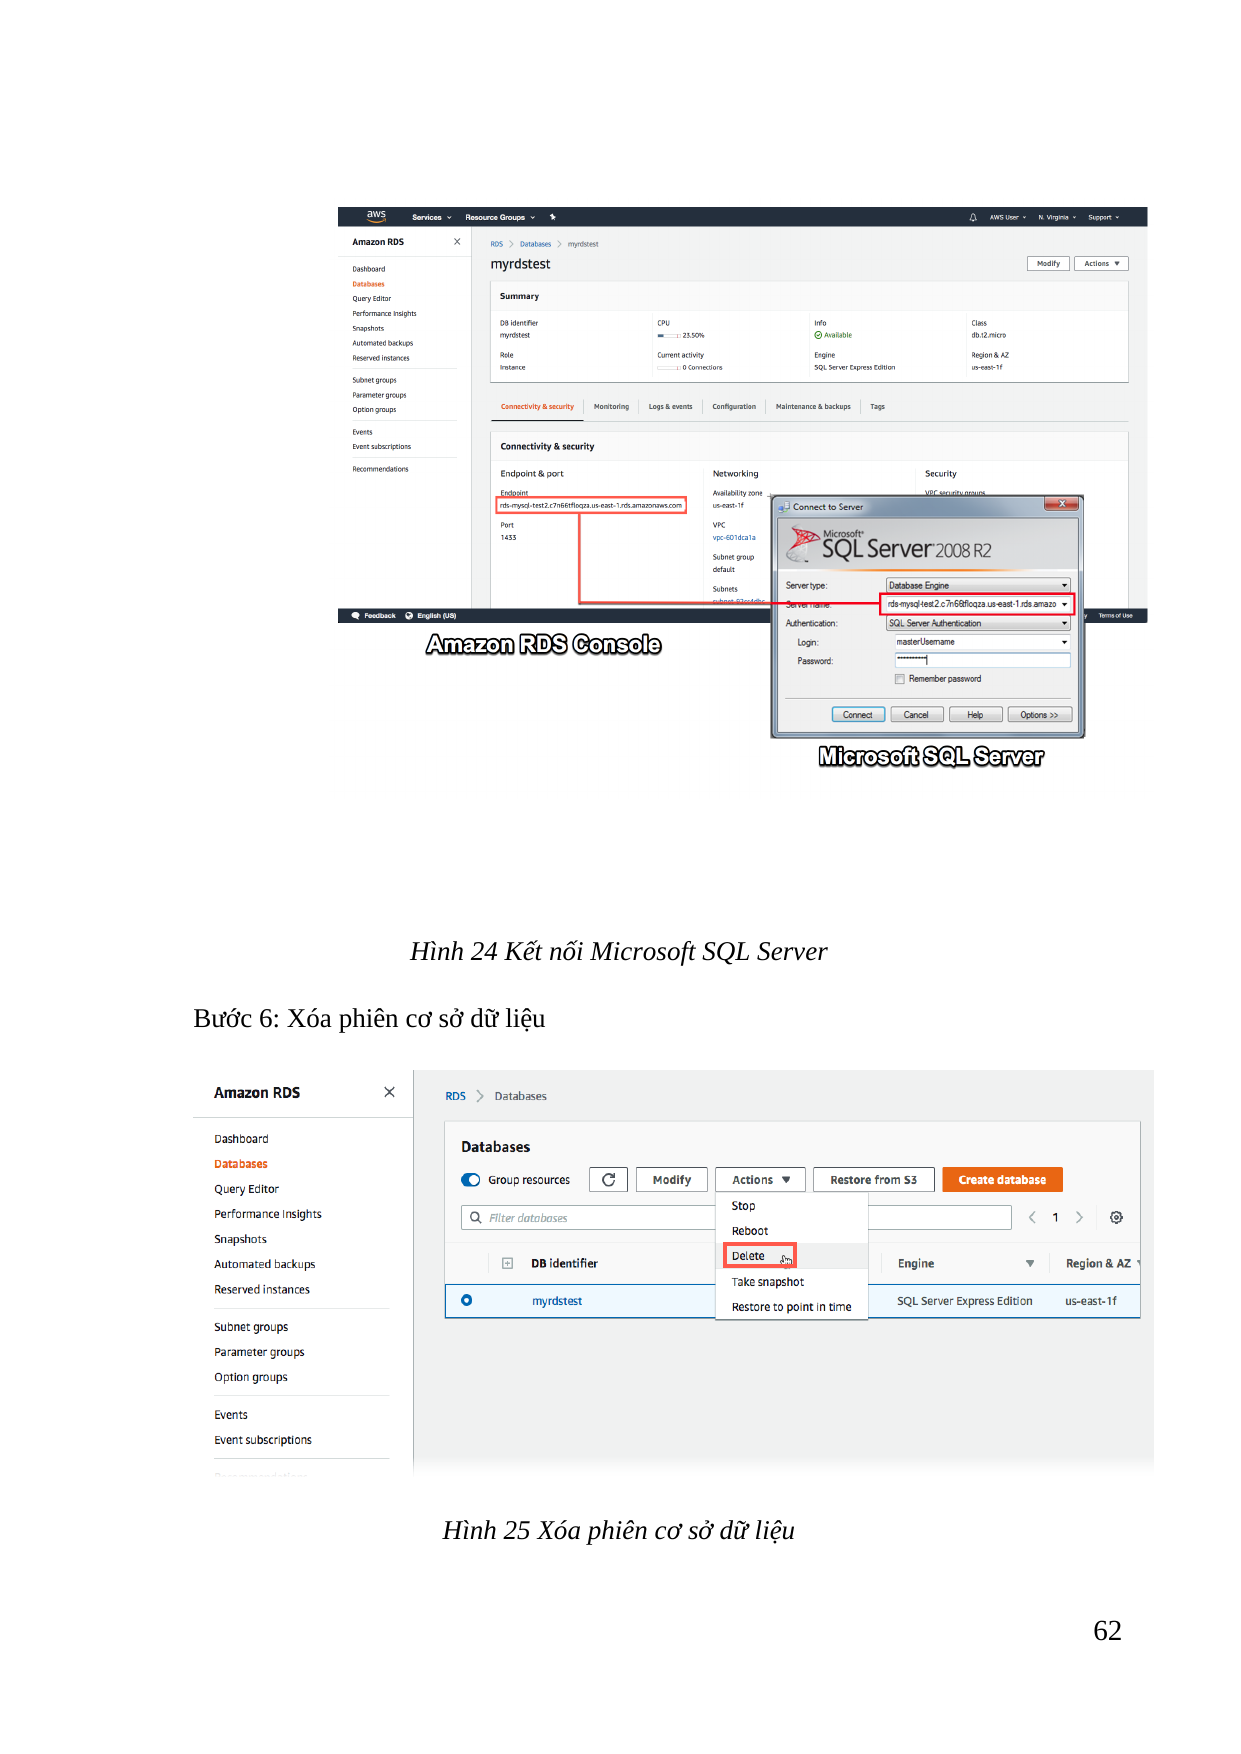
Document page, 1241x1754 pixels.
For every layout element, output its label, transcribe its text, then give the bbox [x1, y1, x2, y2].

text Bước 6: Xóa phiên cơ sở dữ liệu [193, 1002, 1159, 1033]
picture [183, 118, 1154, 898]
picture [193, 1070, 1154, 1477]
text Hình 25 Xóa phiên cơ sở dữ liệu [118, 1514, 1122, 1545]
text Hình 24 Kết nối Microsoft SQL Server [118, 935, 1122, 966]
